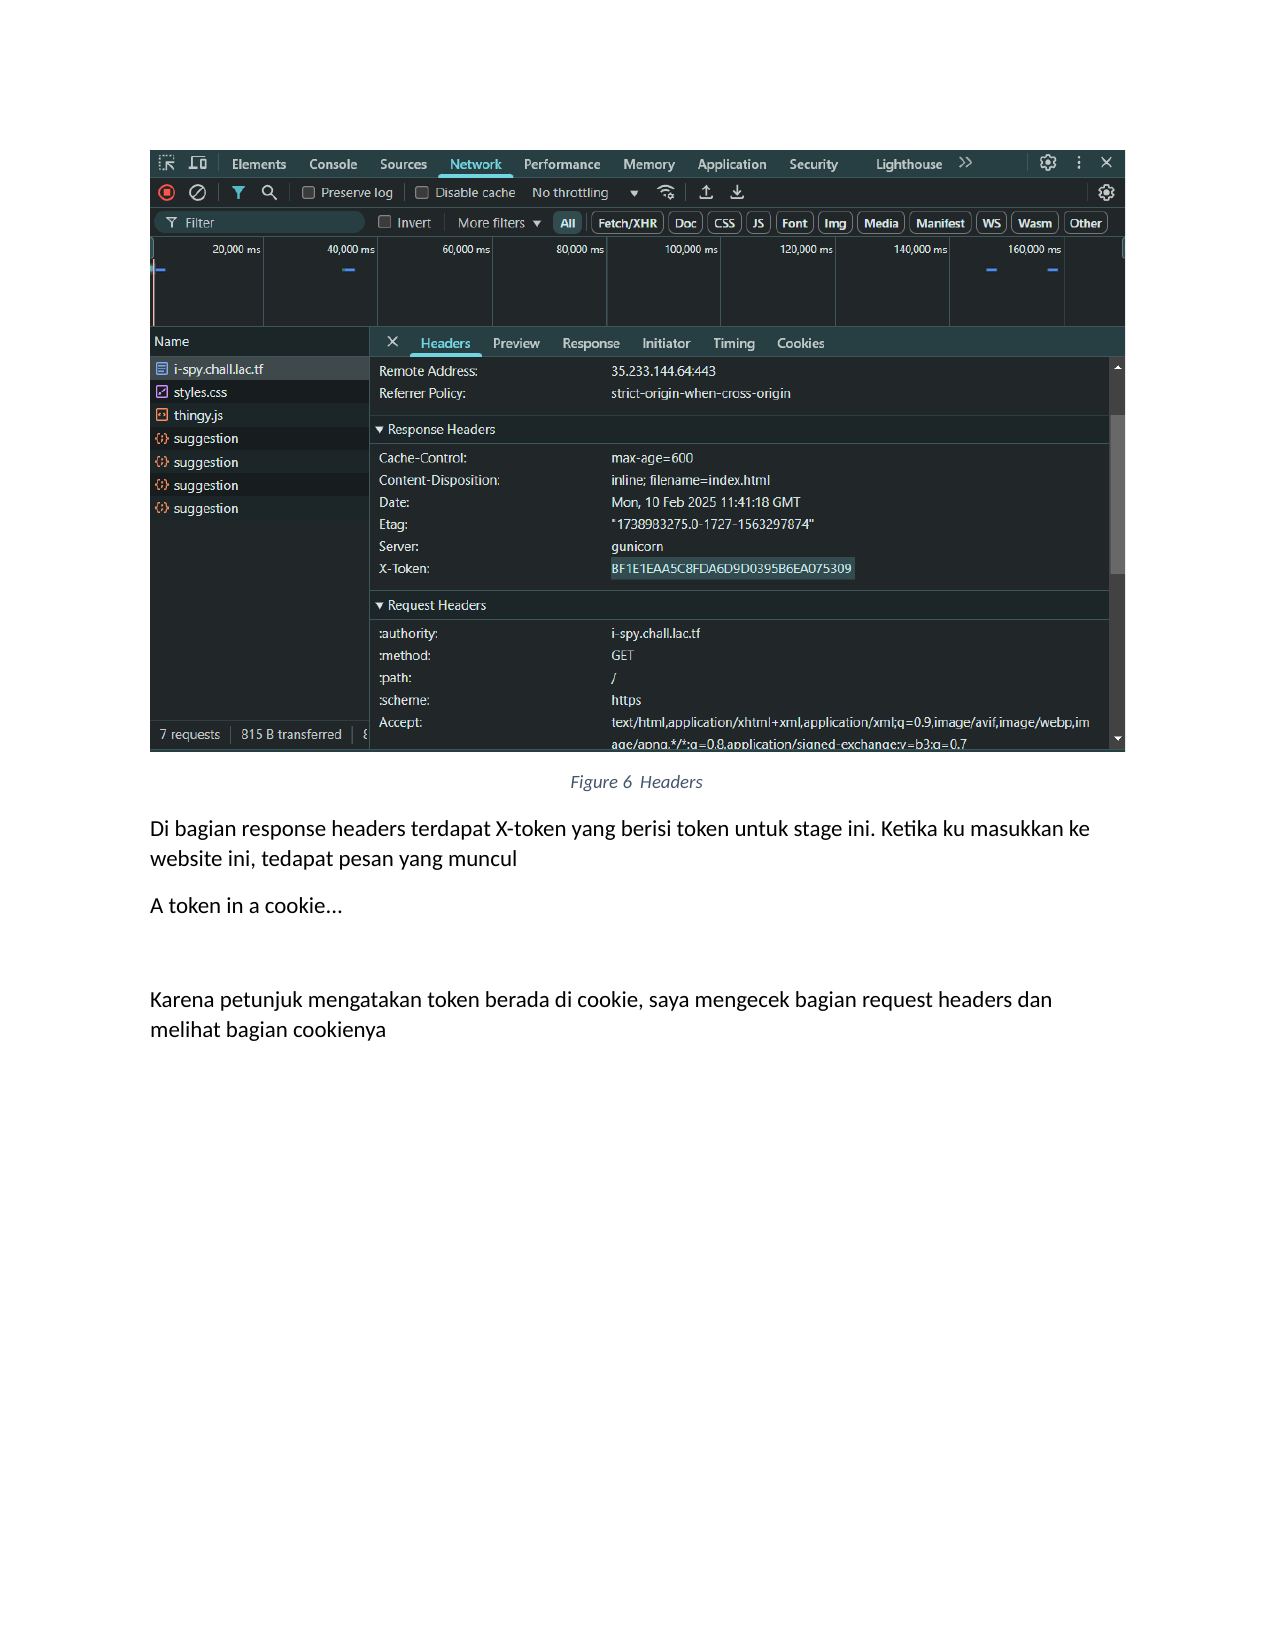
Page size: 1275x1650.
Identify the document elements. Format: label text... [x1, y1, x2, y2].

text Figure 6 Headers [150, 770, 1125, 793]
text Di bagian response headers terdapat X-token yang berisi token untuk stage ini. Ketika ku masukkan ke website ini, tedapat pesan yang muncul [150, 814, 1125, 872]
text Karena petunjuk mengatakan token berada di cookie, saya mengecek bagian request headers dan melihat bagian cookienya [150, 985, 1125, 1043]
text A token in a cookie... [150, 891, 1125, 919]
picture [150, 150, 1125, 752]
